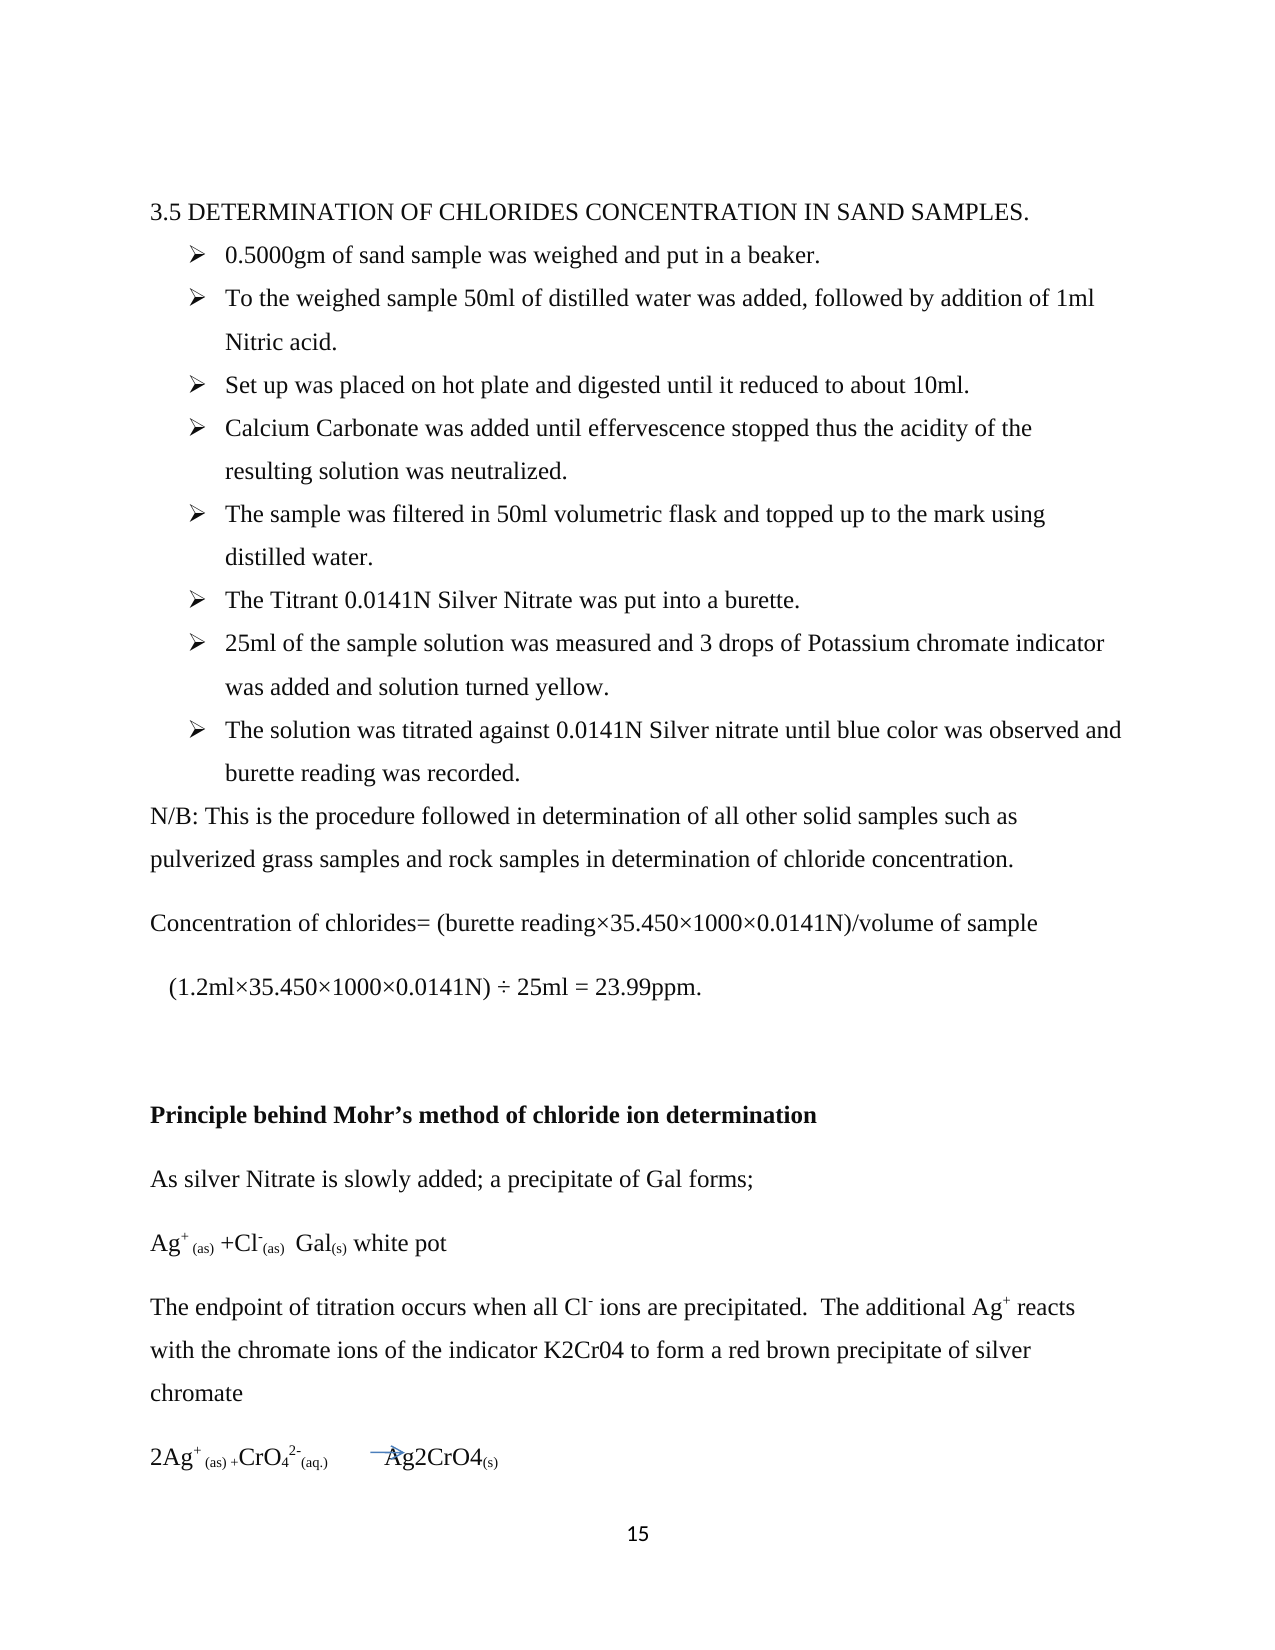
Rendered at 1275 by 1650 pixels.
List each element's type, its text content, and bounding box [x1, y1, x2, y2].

list The Titrant 0.0141N Silver Nitrate was put into a burette. [187, 585, 1125, 614]
text Principle behind Mohr’s method of chloride ion determination [150, 1100, 1125, 1129]
text Concentration of chlorides= (burette reading×35.450×1000×0.0141N)/volume of sample [150, 908, 1125, 937]
text Ag+ (as) +Cl-(as) Gal(s) white pot [150, 1228, 1125, 1257]
list Calcium Carbonate was added until effervescence stopped thus the acidity of the resulting solution was neutralized. [187, 413, 1125, 485]
list To the weighed sample 50ml of distilled water was added, followed by addition of 1ml Nitric acid. [187, 283, 1125, 355]
text (1.2ml×35.450×1000×0.0141N) ÷ 25ml = 23.99ppm. [150, 972, 1125, 1001]
list The sample was filtered in 50ml volumetric flask and topped up to the mark using distilled water. [187, 499, 1125, 571]
text N/B: This is the procedure followed in determination of all other solid samples such as pulverized grass samples and rock samples in determination of chloride concentration. [150, 801, 1125, 873]
list 25ml of the sample solution was measured and 3 drops of Potassium chromate indicator was added and solution turned yellow. [187, 628, 1125, 700]
text As silver Nitrate is slowly added; a precipitate of Gal forms; [150, 1164, 1125, 1193]
text 2Ag+ (as) +CrO42-(aq.) Ag2CrO4(s) [150, 1442, 1125, 1471]
list 0.5000gm of sand sample was weighed and put in a beaker. [187, 240, 1125, 269]
subtitle 3.5 DETERMINATION OF CHLORIDES CONCENTRATION IN SAND SAMPLES. [150, 197, 1125, 226]
list Set up was placed on hot plate and digested until it reduced to about 10ml. [187, 370, 1125, 398]
list The solution was titrated against 0.0141N Silver nitrate until blue color was observed and burette reading was recorded. [187, 715, 1125, 787]
text The endpoint of titration occurs when all Cl- ions are precipitated. The additional Ag+ reacts with the chromate ions of the indicator K2Cr04 to form a red brown precipitate of silver chromate [150, 1292, 1125, 1407]
